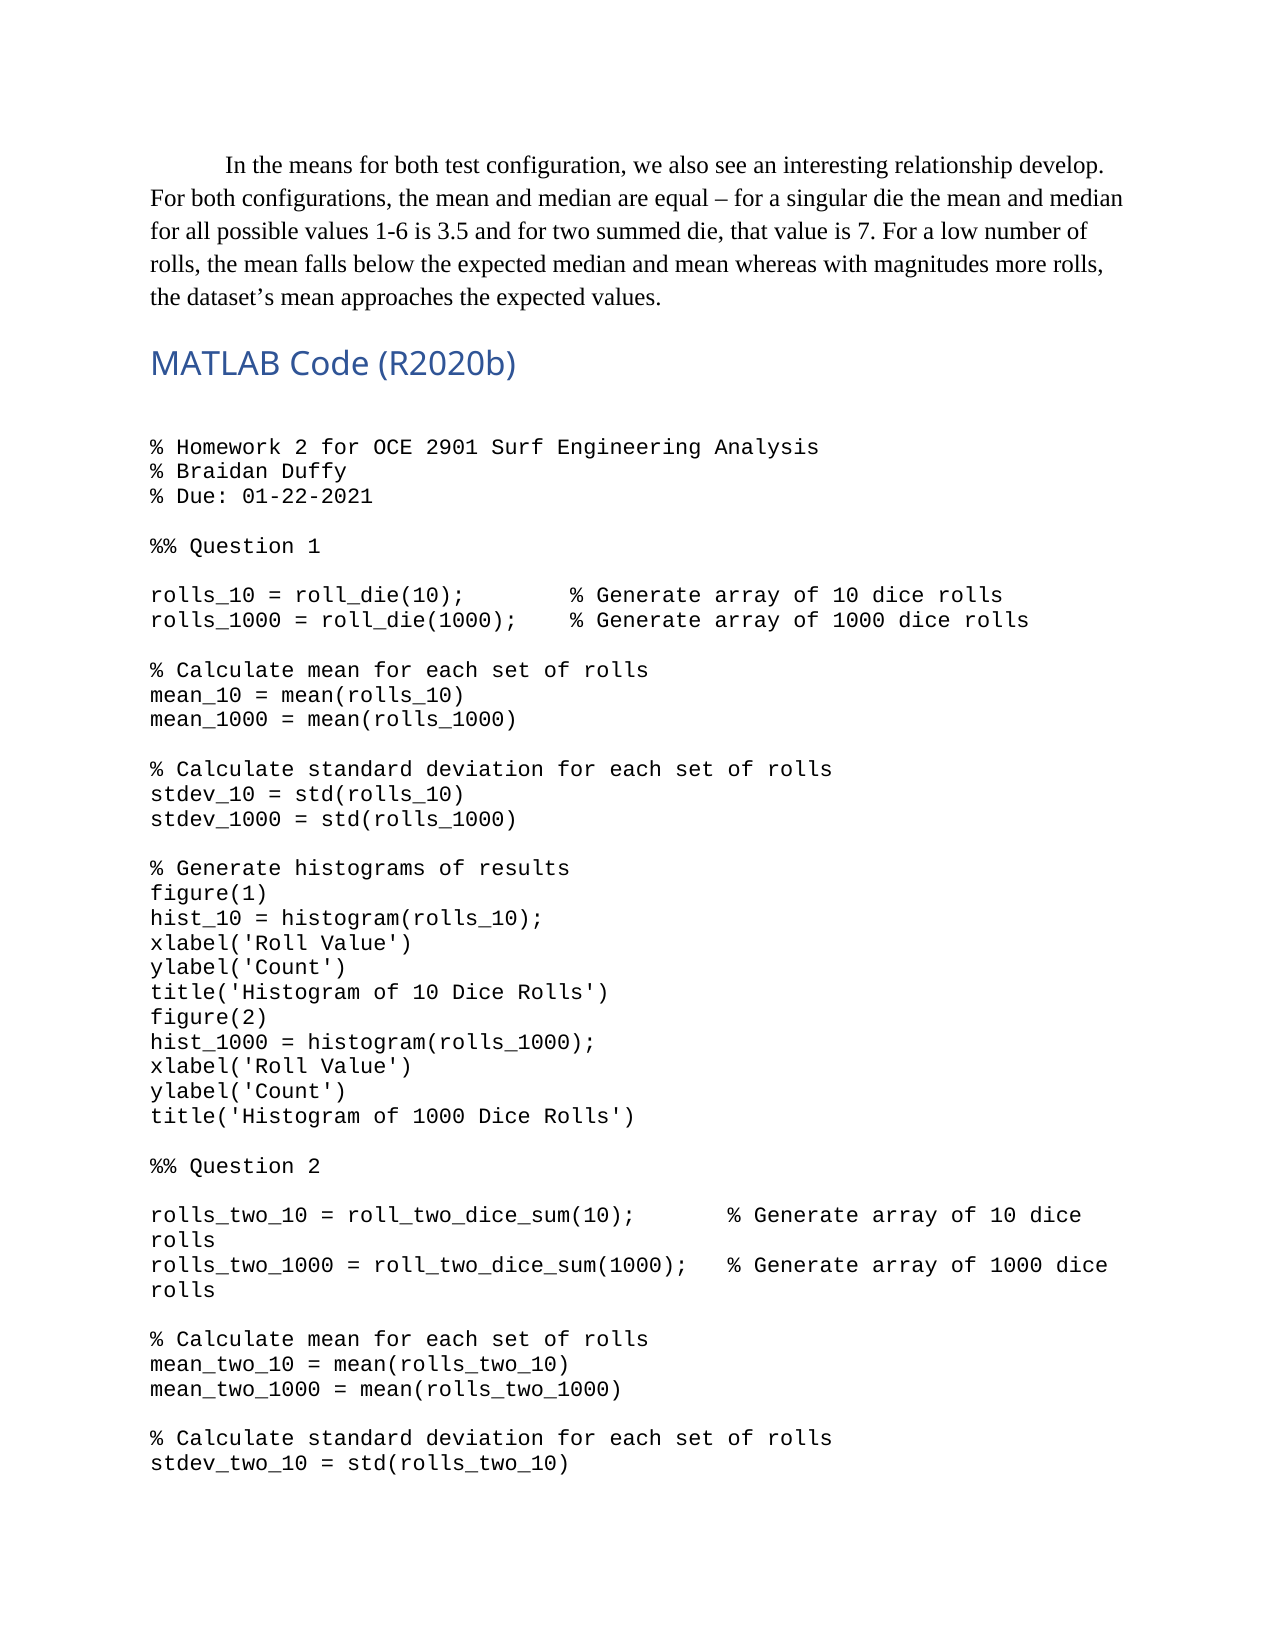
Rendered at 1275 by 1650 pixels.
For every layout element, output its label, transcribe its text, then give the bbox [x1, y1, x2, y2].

text %% Question 2 [150, 1155, 1125, 1180]
text % Calculate mean for each set of rolls [150, 1328, 1125, 1353]
text hist_10 = histogram(rolls_10); [150, 907, 1125, 932]
text ylabel('Count') [150, 1081, 1125, 1105]
text % Calculate standard deviation for each set of rolls [150, 758, 1125, 783]
text rolls_two_1000 = roll_two_dice_sum(1000); % Generate array of 1000 dice rolls [150, 1254, 1125, 1304]
text xlabel('Roll Value') [150, 1056, 1125, 1081]
text stdev_1000 = std(rolls_1000) [150, 808, 1125, 833]
text % Due: 01-22-2021 [150, 486, 1125, 510]
text rolls_1000 = roll_die(1000); % Generate array of 1000 dice rolls [150, 609, 1125, 634]
text % Homework 2 for OCE 2901 Surf Engineering Analysis [150, 436, 1125, 461]
text stdev_10 = std(rolls_10) [150, 783, 1125, 808]
text mean_two_1000 = mean(rolls_two_1000) [150, 1378, 1125, 1403]
text % Calculate mean for each set of rolls [150, 659, 1125, 684]
text hist_1000 = histogram(rolls_1000); [150, 1031, 1125, 1056]
text %% Question 1 [150, 535, 1125, 560]
text title('Histogram of 10 Dice Rolls') [150, 981, 1125, 1006]
text title('Histogram of 1000 Dice Rolls') [150, 1105, 1125, 1130]
text rolls_10 = roll_die(10); % Generate array of 10 dice rolls [150, 585, 1125, 609]
text % Calculate standard deviation for each set of rolls [150, 1428, 1125, 1452]
text mean_two_10 = mean(rolls_two_10) [150, 1353, 1125, 1378]
text ylabel('Count') [150, 957, 1125, 981]
text figure(1) [150, 882, 1125, 907]
subtitle MATLAB Code (R2020b) [150, 340, 1125, 386]
text % Generate histograms of results [150, 857, 1125, 882]
text In the means for both test configuration, we also see an interesting relationship develop. For both configurations, the mean and median are equal – for a singular die the mean and median for all possible values 1-6 is 3.5 and for two summed die, that value is 7. For a low number of rolls, the mean falls below the expected median and mean whereas with magnitudes more rolls, the dataset’s mean approaches the expected values. [150, 150, 1125, 311]
text rolls_two_10 = roll_two_dice_sum(10); % Generate array of 10 dice rolls [150, 1204, 1125, 1254]
text mean_1000 = mean(rolls_1000) [150, 709, 1125, 733]
text % Braidan Duffy [150, 461, 1125, 486]
text stdev_two_10 = std(rolls_two_10) [150, 1452, 1125, 1477]
text mean_10 = mean(rolls_10) [150, 684, 1125, 709]
text xlabel('Roll Value') [150, 932, 1125, 957]
text figure(2) [150, 1006, 1125, 1031]
